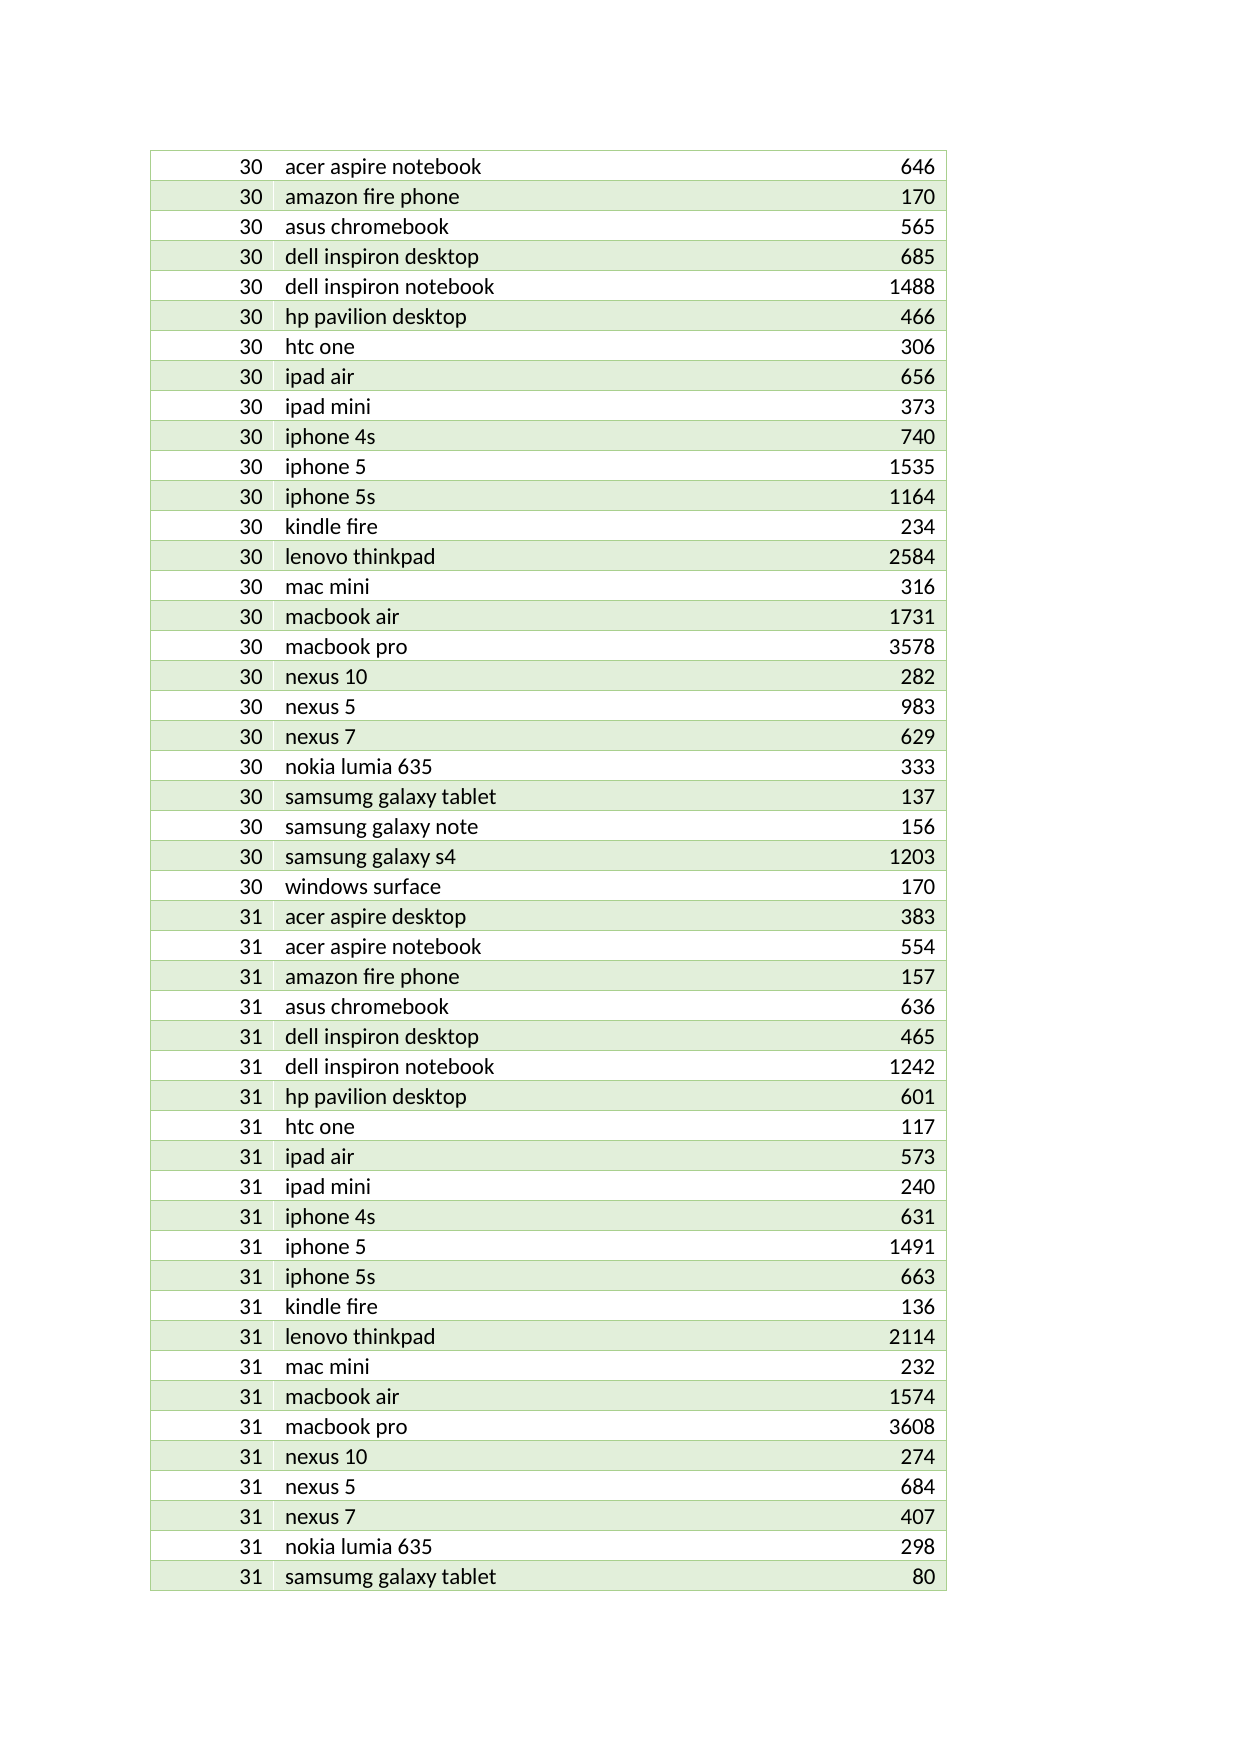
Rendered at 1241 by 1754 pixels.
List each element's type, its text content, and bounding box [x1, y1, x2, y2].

table_cell 316 [613, 571, 946, 600]
table_cell 31 [151, 1261, 273, 1290]
table_cell 30 [151, 331, 273, 360]
table_cell 30 [151, 841, 273, 870]
table_cell hp pavilion desktop [274, 1081, 613, 1110]
table_cell 1574 [613, 1381, 946, 1410]
table_cell 31 [151, 991, 273, 1020]
table_cell 31 [151, 1111, 273, 1140]
table_cell 282 [613, 661, 946, 690]
table_cell kindle fire [274, 1291, 613, 1320]
table_cell 234 [613, 511, 946, 540]
table_cell iphone 5s [274, 481, 613, 510]
table_cell macbook air [274, 601, 613, 630]
table_cell 31 [151, 1351, 273, 1380]
table_cell nexus 7 [274, 1501, 613, 1530]
table_cell nexus 5 [274, 691, 613, 720]
table_cell mac mini [274, 1351, 613, 1380]
table_cell 157 [613, 961, 946, 990]
table_cell 573 [613, 1141, 946, 1170]
table_cell 30 [151, 271, 273, 300]
table_cell 30 [151, 541, 273, 570]
table_cell 1242 [613, 1051, 946, 1080]
table_cell 31 [151, 1051, 273, 1080]
table_cell 31 [151, 961, 273, 990]
table_cell 407 [613, 1501, 946, 1530]
table_cell macbook pro [274, 631, 613, 660]
table_cell 156 [613, 811, 946, 840]
table_cell 629 [613, 721, 946, 750]
table_cell 31 [151, 1321, 273, 1350]
table_cell 663 [613, 1261, 946, 1290]
table_cell 117 [613, 1111, 946, 1140]
table_cell 3608 [613, 1411, 946, 1440]
table_cell 31 [151, 1291, 273, 1320]
table_cell acer aspire notebook [274, 151, 613, 180]
table_cell 30 [151, 211, 273, 240]
table_cell ipad mini [274, 1171, 613, 1200]
table_cell amazon fire phone [274, 181, 613, 210]
table_cell iphone 4s [274, 1201, 613, 1230]
table_cell 31 [151, 1231, 273, 1260]
table_cell 465 [613, 1021, 946, 1050]
table_cell htc one [274, 331, 613, 360]
table_cell nexus 5 [274, 1471, 613, 1500]
table_cell 30 [151, 751, 273, 780]
table_cell 30 [151, 181, 273, 210]
table_cell 31 [151, 1471, 273, 1500]
table_cell amazon fire phone [274, 961, 613, 990]
table_cell 601 [613, 1081, 946, 1110]
table_cell 30 [151, 451, 273, 480]
table_cell 31 [151, 1561, 273, 1590]
table_cell macbook air [274, 1381, 613, 1410]
table_cell 30 [151, 481, 273, 510]
table_cell 30 [151, 661, 273, 690]
table_cell 31 [151, 1501, 273, 1530]
table_cell 30 [151, 151, 273, 180]
table_cell samsumg galaxy tablet [274, 1561, 613, 1590]
table_cell 30 [151, 511, 273, 540]
table_cell 30 [151, 301, 273, 330]
table_cell 740 [613, 421, 946, 450]
table_cell 31 [151, 901, 273, 930]
table_cell acer aspire desktop [274, 901, 613, 930]
table_cell 30 [151, 241, 273, 270]
table_cell dell inspiron desktop [274, 241, 613, 270]
table_cell 31 [151, 1201, 273, 1230]
table_cell 30 [151, 631, 273, 660]
table_cell 274 [613, 1441, 946, 1470]
table_cell 30 [151, 871, 273, 900]
table_cell nexus 10 [274, 1441, 613, 1470]
table_cell 31 [151, 1081, 273, 1110]
table_cell samsung galaxy note [274, 811, 613, 840]
table_cell 137 [613, 781, 946, 810]
table_cell 333 [613, 751, 946, 780]
table_cell 306 [613, 331, 946, 360]
table_cell 170 [613, 181, 946, 210]
table_cell lenovo thinkpad [274, 1321, 613, 1350]
table_cell 656 [613, 361, 946, 390]
table_cell iphone 4s [274, 421, 613, 450]
table_cell 31 [151, 1021, 273, 1050]
table_cell 31 [151, 931, 273, 960]
table_cell 298 [613, 1531, 946, 1560]
table_cell 170 [613, 871, 946, 900]
table_cell hp pavilion desktop [274, 301, 613, 330]
table_cell mac mini [274, 571, 613, 600]
table_cell 1488 [613, 271, 946, 300]
table_cell lenovo thinkpad [274, 541, 613, 570]
table_cell kindle fire [274, 511, 613, 540]
table_cell ipad air [274, 361, 613, 390]
table_cell dell inspiron notebook [274, 1051, 613, 1080]
table_cell 30 [151, 811, 273, 840]
table_cell 31 [151, 1141, 273, 1170]
table_cell 631 [613, 1201, 946, 1230]
table_cell 684 [613, 1471, 946, 1500]
table_cell 80 [613, 1561, 946, 1590]
table_cell 30 [151, 571, 273, 600]
table_cell 646 [613, 151, 946, 180]
table_cell 31 [151, 1441, 273, 1470]
table_cell acer aspire notebook [274, 931, 613, 960]
table_cell 3578 [613, 631, 946, 660]
table_cell 30 [151, 781, 273, 810]
table_cell iphone 5 [274, 451, 613, 480]
table_cell samsung galaxy s4 [274, 841, 613, 870]
table_cell 565 [613, 211, 946, 240]
table_cell 373 [613, 391, 946, 420]
table_cell 31 [151, 1531, 273, 1560]
table_cell 30 [151, 391, 273, 420]
table_cell ipad air [274, 1141, 613, 1170]
table_cell samsumg galaxy tablet [274, 781, 613, 810]
table_cell 2584 [613, 541, 946, 570]
table_cell nexus 10 [274, 661, 613, 690]
table_cell 2114 [613, 1321, 946, 1350]
table_cell nexus 7 [274, 721, 613, 750]
table_cell 136 [613, 1291, 946, 1320]
table_cell 636 [613, 991, 946, 1020]
table_cell htc one [274, 1111, 613, 1140]
table_cell asus chromebook [274, 991, 613, 1020]
table_cell 31 [151, 1411, 273, 1440]
table_cell 1164 [613, 481, 946, 510]
table_cell 466 [613, 301, 946, 330]
table_cell 232 [613, 1351, 946, 1380]
table_cell 31 [151, 1381, 273, 1410]
table_cell 1535 [613, 451, 946, 480]
table_cell 554 [613, 931, 946, 960]
table_cell 1731 [613, 601, 946, 630]
table_cell 685 [613, 241, 946, 270]
table_cell windows surface [274, 871, 613, 900]
table_cell 983 [613, 691, 946, 720]
table_cell 1203 [613, 841, 946, 870]
table_cell 30 [151, 421, 273, 450]
table_cell macbook pro [274, 1411, 613, 1440]
table_cell asus chromebook [274, 211, 613, 240]
table_cell 30 [151, 601, 273, 630]
table_cell 240 [613, 1171, 946, 1200]
table_cell 383 [613, 901, 946, 930]
table_cell 1491 [613, 1231, 946, 1260]
table_cell nokia lumia 635 [274, 751, 613, 780]
table_cell 30 [151, 691, 273, 720]
table_cell 31 [151, 1171, 273, 1200]
table_cell dell inspiron desktop [274, 1021, 613, 1050]
table_cell iphone 5 [274, 1231, 613, 1260]
table_cell ipad mini [274, 391, 613, 420]
table_cell 30 [151, 721, 273, 750]
table_cell 30 [151, 361, 273, 390]
table_cell dell inspiron notebook [274, 271, 613, 300]
table_cell nokia lumia 635 [274, 1531, 613, 1560]
table_cell iphone 5s [274, 1261, 613, 1290]
